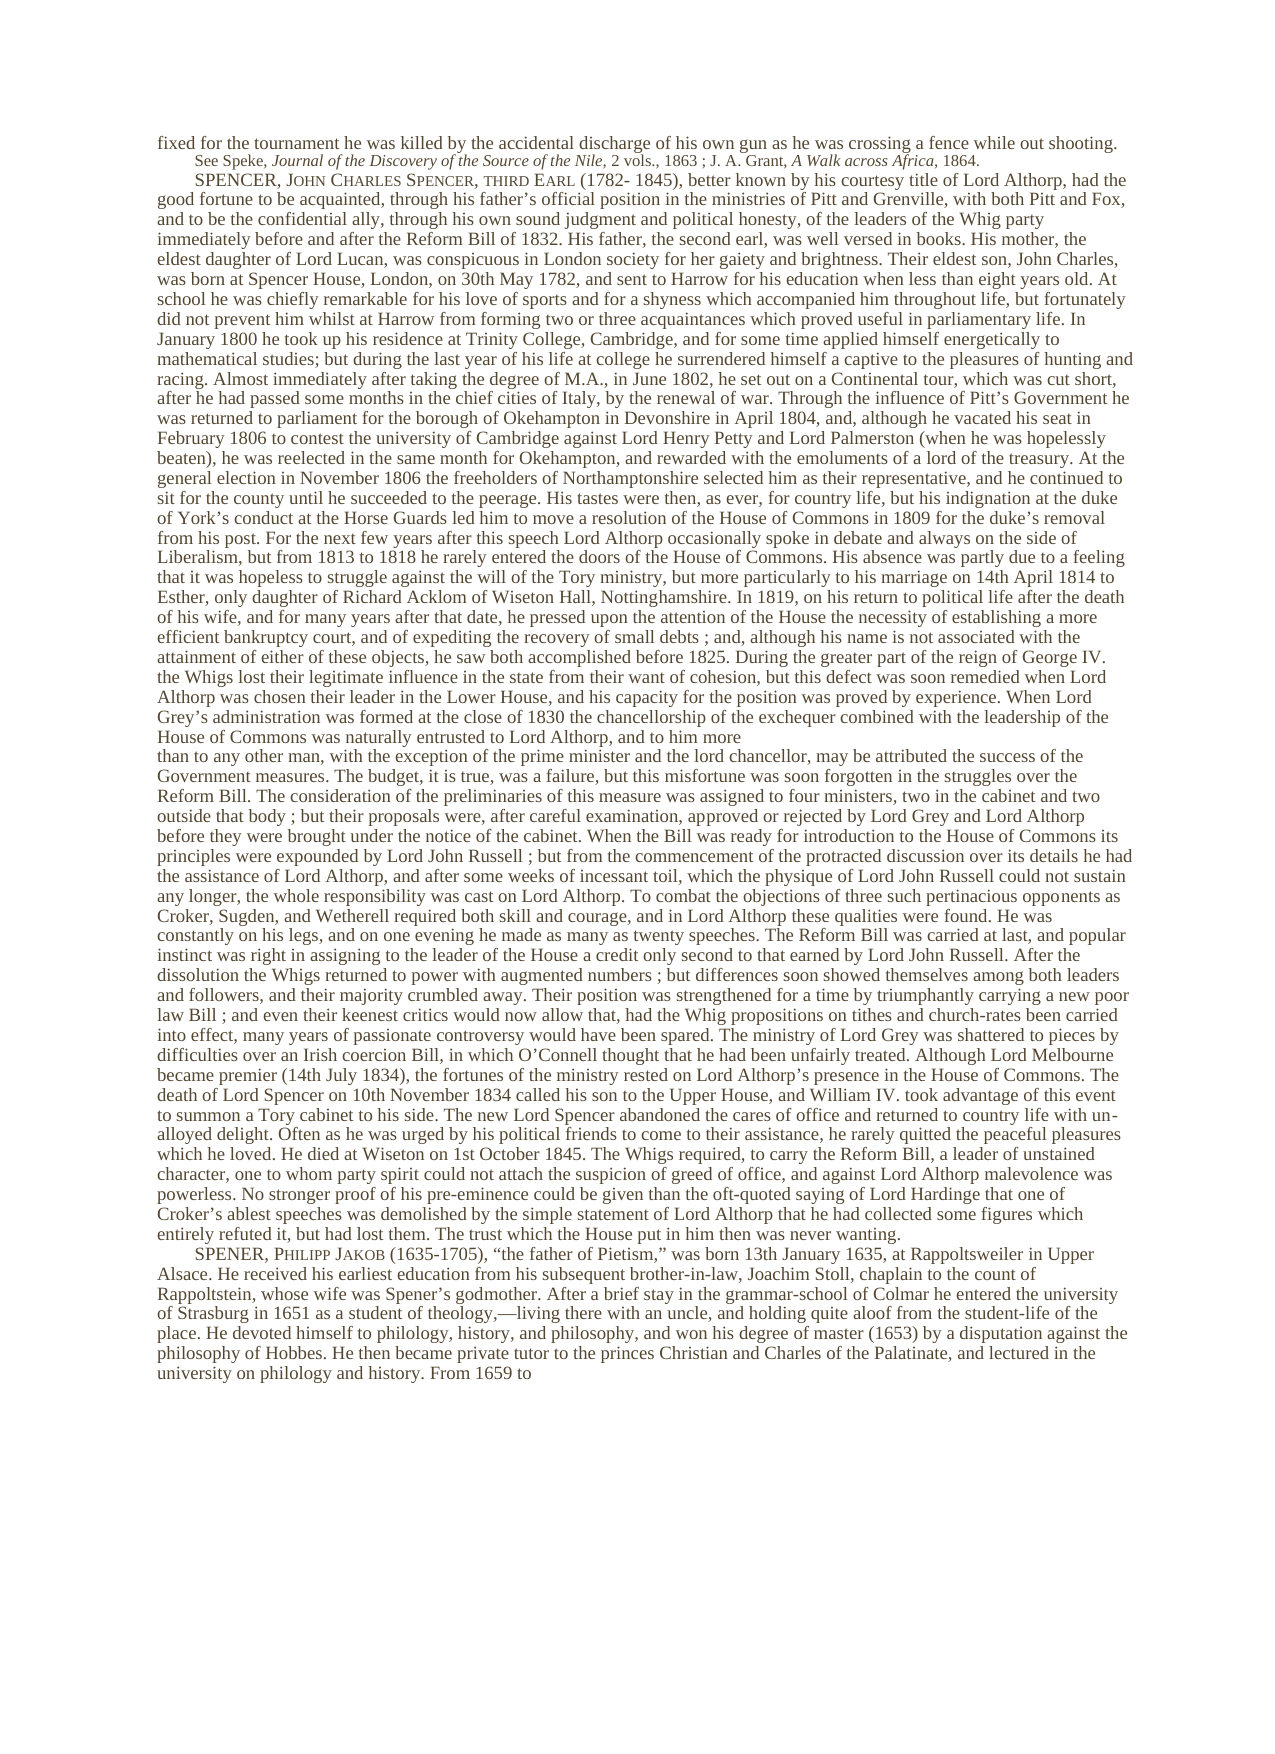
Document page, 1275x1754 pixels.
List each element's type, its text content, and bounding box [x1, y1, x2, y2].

text See Speke, Journal of the Discovery of the Source of the Nile, 2 vols., 1863 ; J. A. Grant, A Walk across Africa, 1864. [157, 154, 1134, 170]
text SPENCER, John Charles Spencer, third Earl (1782- 1845), better known by his courtesy title of Lord Althorp, had the good fortune to be acquainted, through his father’s official position in the ministries of Pitt and Grenville, with both Pitt and Fox, and to be the confidential ally, through his own sound judgment and political honesty, of the leaders of the Whig party immediately before and after the Reform Bill of 1832. His father, the second earl, was well versed in books. His mother, the eldest daughter of Lord Lucan, was conspicuous in London society for her gaiety and brightness. Their eldest son, John Charles, was born at Spencer House, London, on 30th May 1782, and sent to Harrow for his education when less than eight years old. At school he was chiefly remarkable for his love of sports and for a shyness which accompanied him throughout life, but fortunately did not prevent him whilst at Harrow from forming two or three acquaintances which proved useful in parliamentary life. In January 1800 he took up his residence at Trinity College, Cambridge, and for some time applied himself energetically to mathematical studies; but during the last year of his life at college he surrendered himself a captive to the pleasures of hunting and racing. Almost immediately after taking the degree of M.A., in June 1802, he set out on a Continental tour, which was cut short, after he had passed some months in the chief cities of Italy, by the renewal of war. Through the influence of Pitt’s Government he was returned to parliament for the borough of Okehampton in Devonshire in April 1804, and, although he vacated his seat in February 1806 to contest the university of Cambridge against Lord Henry Petty and Lord Palmerston (when he was hopelessly beaten), he was reelected in the same month for Okehampton, and rewarded with the emoluments of a lord of the treasury. At the general election in November 1806 the freeholders of Northamptonshire selected him as their representative, and he continued to sit for the county until he succeeded to the peerage. His tastes were then, as ever, for country life, but his indignation at the duke of York’s conduct at the Horse Guards led him to move a resolution of the House of Commons in 1809 for the duke’s removal from his post. For the next few years after this speech Lord Althorp occasionally spoke in debate and always on the side of Liberalism, but from 1813 to 1818 he rarely entered the doors of the House of Commons. His absence was partly due to a feeling that it was hopeless to struggle against the will of the Tory ministry, but more particularly to his marriage on 14th April 1814 to Esther, only daughter of Richard Acklom of Wiseton Hall, Nottinghamshire. In 1819, on his return to political life after the death of his wife, and for many years after that date, he pressed upon the attention of the House the necessity of establishing a more efficient bankruptcy court, and of expediting the recovery of small debts ; and, although his name is not associated with the attainment of either of these objects, he saw both accomplished before 1825. During the greater part of the reign of George IV. the Whigs lost their legitimate influence in the state from their want of cohesion, but this defect was soon remedied when Lord Althorp was chosen their leader in the Lower House, and his capacity for the position was proved by experience. When Lord Grey’s administration was formed at the close of 1830 the chancellorship of the exchequer combined with the leadership of the House of Commons was naturally entrusted to Lord Althorp, and to him more [157, 170, 1134, 747]
text fixed for the tournament he was killed by the accidental discharge of his own gun as he was crossing a fence while out shooting. [157, 133, 1134, 154]
text SPENER, Philipp Jakob (1635-1705), “the father of Pietism,” was born 13th January 1635, at Rappoltsweiler in Upper Alsace. He received his earliest education from his subsequent brother-in-law, Joachim Stoll, chaplain to the count of Rappoltstein, whose wife was Spener’s godmother. After a brief stay in the grammar-school of Colmar he entered the university of Strasburg in 1651 as a student of theology,—living there with an uncle, and holding quite aloof from the student-life of the place. He devoted himself to philology, history, and philosophy, and won his degree of master (1653) by a disputation against the philosophy of Hobbes. He then became private tutor to the princes Christian and Charles of the Palatinate, and lectured in the university on philology and history. From 1659 to [157, 1244, 1134, 1383]
text than to any other man, with the exception of the prime minister and the lord chancellor, may be attributed the success of the Government measures. The budget, it is true, was a failure, but this misfortune was soon forgotten in the struggles over the Reform Bill. The consideration of the preliminaries of this measure was assigned to four ministers, two in the cabinet and two outside that body ; but their proposals were, after careful examination, approved or rejected by Lord Grey and Lord Althorp before they were brought under the notice of the cabinet. When the Bill was ready for introduction to the House of Commons its principles were expounded by Lord John Russell ; but from the commencement of the protracted discussion over its details he had the assistance of Lord Althorp, and after some weeks of incessant toil, which the physique of Lord John Russell could not sustain any longer, the whole responsibility was cast on Lord Althorp. To combat the objections of three such pertinacious opponents as Croker, Sugden, and Wetherell required both skill and courage, and in Lord Althorp these qualities were found. He was constantly on his legs, and on one evening he made as many as twenty speeches. The Reform Bill was carried at last, and popular instinct was right in assigning to the leader of the House a credit only second to that earned by Lord John Russell. After the dissolution the Whigs returned to power with augmented numbers ; but differences soon showed themselves among both leaders and followers, and their majority crumbled away. Their position was strengthened for a time by triumphantly carrying a new poor law Bill ; and even their keenest critics would now allow that, had the Whig propositions on tithes and church-rates been carried into effect, many years of passionate controversy would have been spared. The ministry of Lord Grey was shattered to pieces by difficulties over an Irish coercion Bill, in which O’Connell thought that he had been unfairly treated. Although Lord Melbourne became premier (14th July 1834), the fortunes of the ministry rested on Lord Althorp’s presence in the House of Commons. The death of Lord Spencer on 10th November 1834 called his son to the Upper House, and William IV. took advantage of this event to summon a Tory cabinet to his side. The new Lord Spencer abandoned the cares of office and returned to country life with unalloyed delight. Often as he was urged by his political friends to come to their assistance, he rarely quitted the peaceful pleasures which he loved. He died at Wiseton on 1st October 1845. The Whigs required, to carry the Reform Bill, a leader of unstained character, one to whom party spirit could not attach the suspicion of greed of office, and against Lord Althorp malevolence was powerless. No stronger proof of his pre-eminence could be given than the oft-quoted saying of Lord Hardinge that one of Croker’s ablest speeches was demolished by the simple statement of Lord Althorp that he had collected some figures which entirely refuted it, but had lost them. The trust which the House put in him then was never wanting. [157, 747, 1134, 1244]
